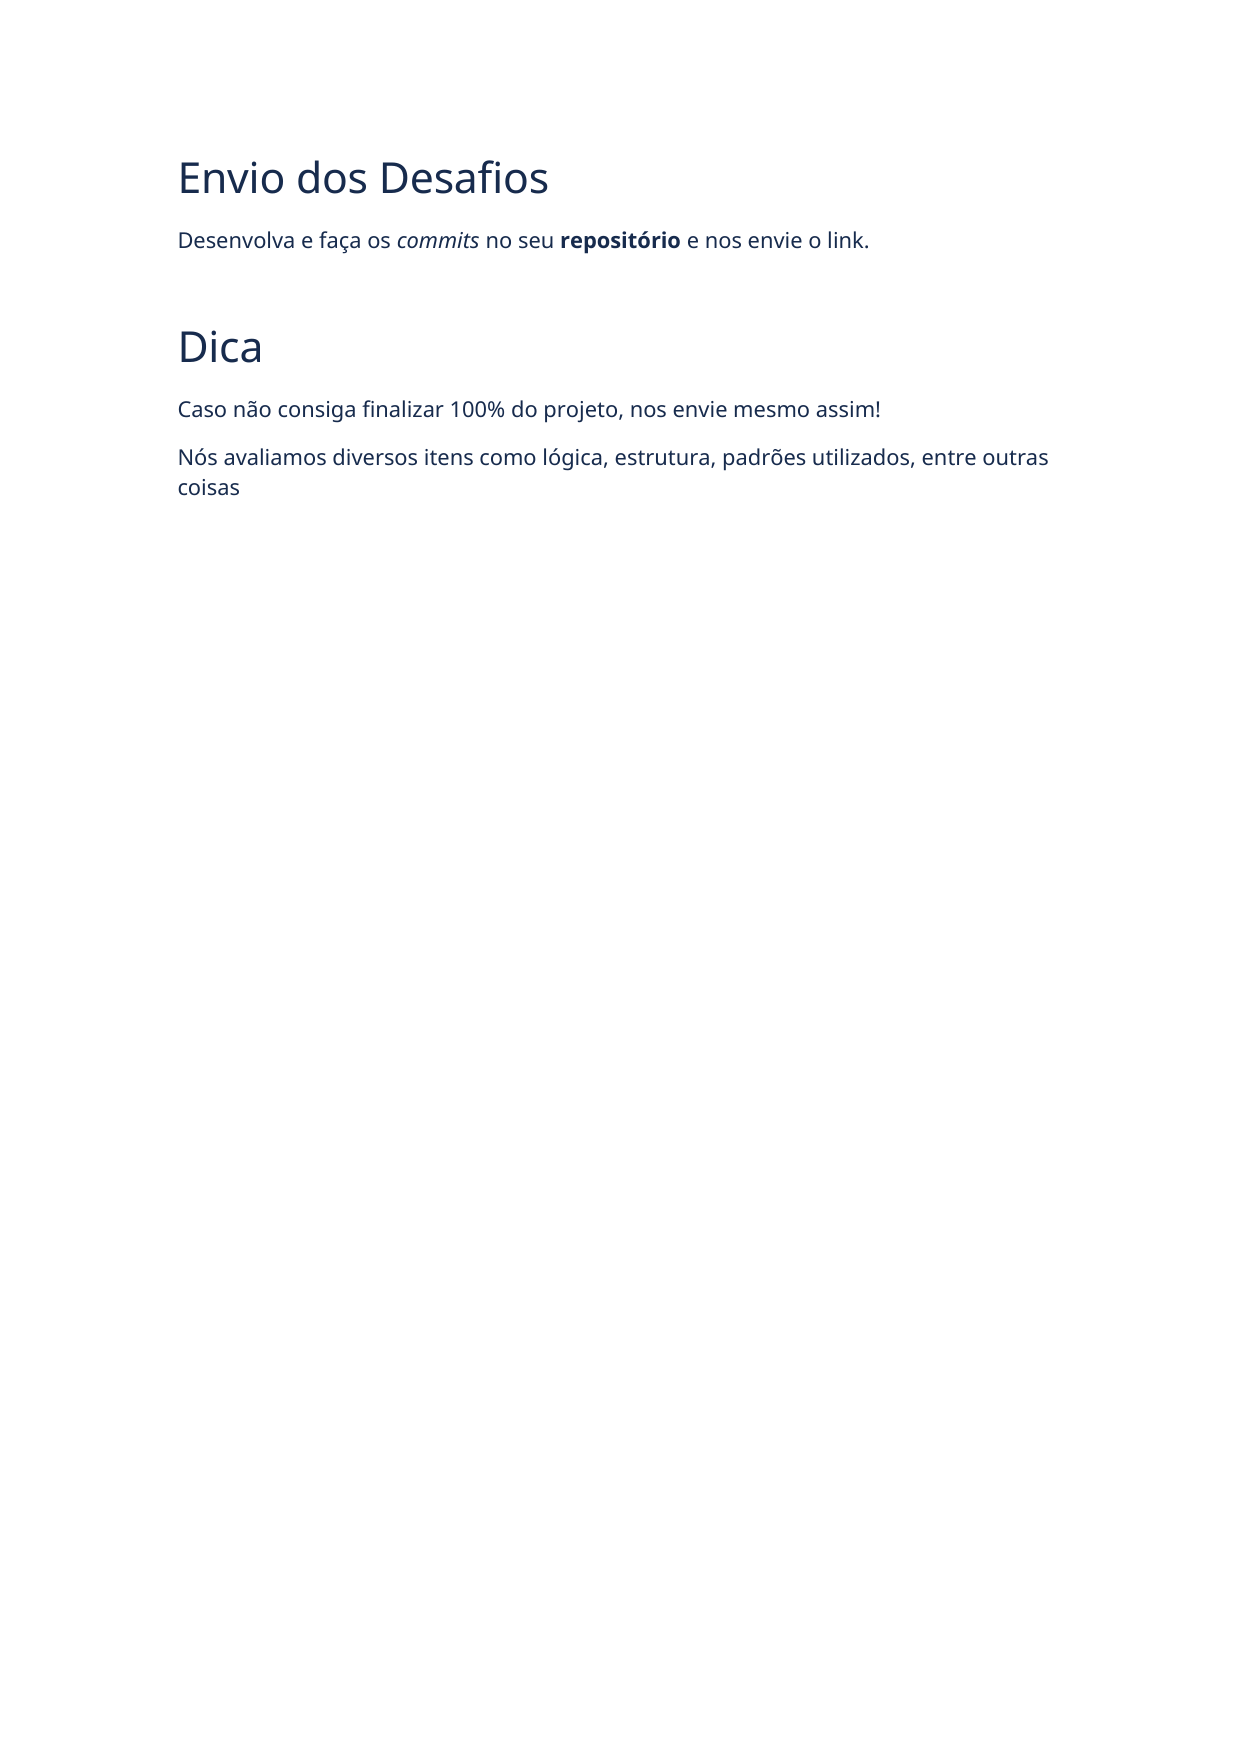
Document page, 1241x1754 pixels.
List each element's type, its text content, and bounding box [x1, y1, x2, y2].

text Caso não consiga finalizar 100% do projeto, nos envie mesmo assim! [177, 394, 1063, 424]
text Dica [177, 317, 1063, 375]
text Envio dos Desafios [177, 148, 1063, 206]
text Desenvolva e faça os commits no seu repositório e nos envie o link. [177, 224, 1063, 254]
text Nós avaliamos diversos itens como lógica, estrutura, padrões utilizados, entre outras coisas [177, 442, 1063, 502]
